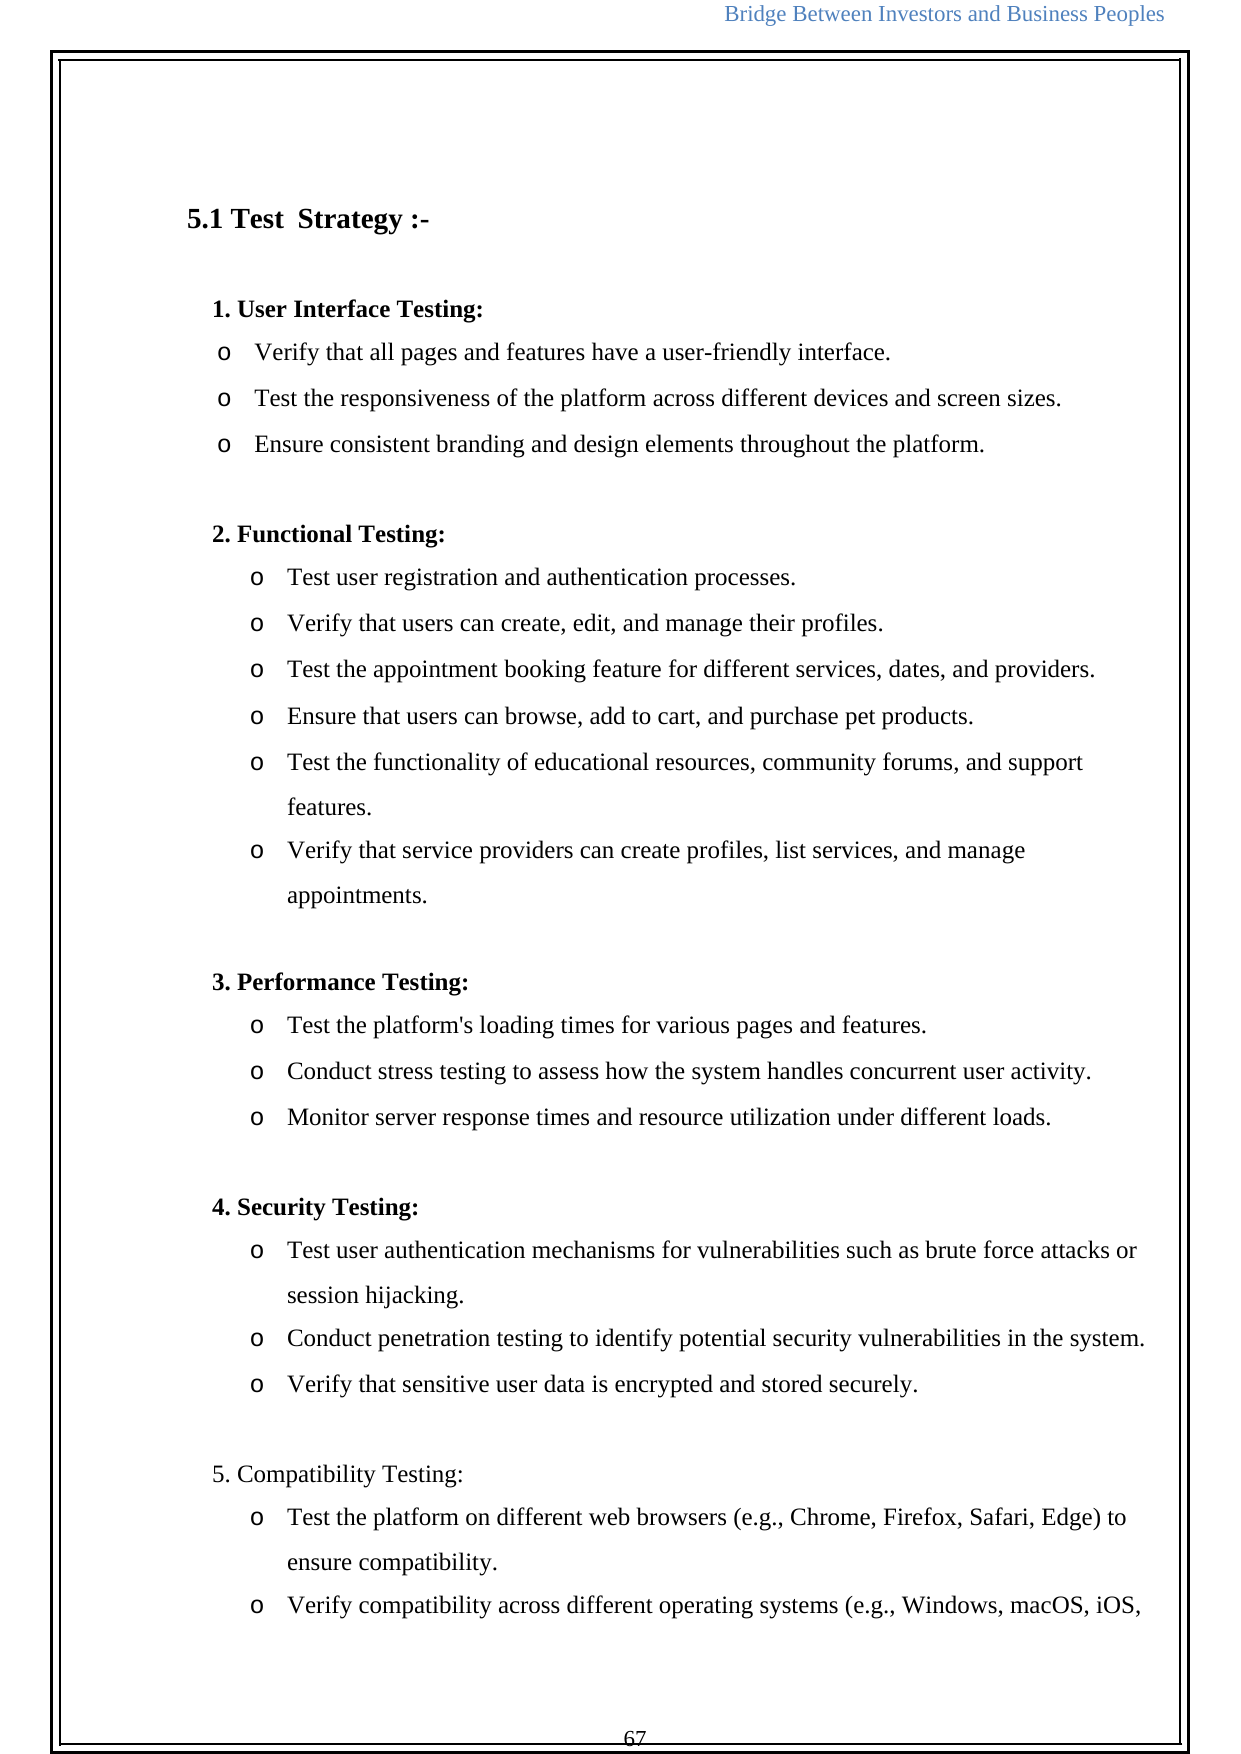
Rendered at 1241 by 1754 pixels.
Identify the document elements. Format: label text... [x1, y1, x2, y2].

list Test the appointment booking feature for different services, dates, and providers. [249, 654, 1165, 685]
list 1. User Interface Testing: [212, 294, 1165, 323]
list Test the responsiveness of the platform across different devices and screen sizes. [217, 383, 1165, 414]
list Ensure consistent branding and design elements throughout the platform. [217, 429, 1165, 460]
list Conduct stress testing to assess how the system handles concurrent user activity. [249, 1056, 1165, 1087]
list Verify that sensitive user data is encrypted and stored securely. [249, 1369, 1165, 1400]
list Ensure that users can browse, add to cart, and purchase pet products. [249, 701, 1165, 732]
subtitle Test Strategy :- [187, 201, 1165, 234]
list Verify that service providers can create profiles, list services, and manage appointments. [249, 835, 1165, 909]
list 3. Performance Testing: [212, 967, 1165, 996]
list Test user authentication mechanisms for vulnerabilities such as brute force attacks or session hijacking. [249, 1235, 1165, 1309]
list Test the platform's loading times for various pages and features. [249, 1010, 1165, 1041]
list Test the platform on different web browsers (e.g., Chrome, Firefox, Safari, Edge) to ensure compatibility. [249, 1502, 1165, 1576]
list Verify that users can create, edit, and manage their profiles. [249, 608, 1165, 639]
list Verify that all pages and features have a user-friendly interface. [217, 337, 1165, 368]
list Conduct penetration testing to identify potential security vulnerabilities in the system. [249, 1323, 1165, 1354]
list 4. Security Testing: [212, 1192, 1165, 1221]
list Test user registration and authentication processes. [249, 562, 1165, 593]
list Test the functionality of educational resources, community forums, and support features. [249, 747, 1165, 821]
list 2. Functional Testing: [212, 519, 1165, 548]
list Monitor server response times and resource utilization under different loads. [249, 1102, 1165, 1133]
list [249, 1590, 1165, 1621]
list 5. Compatibility Testing: [212, 1459, 1165, 1488]
